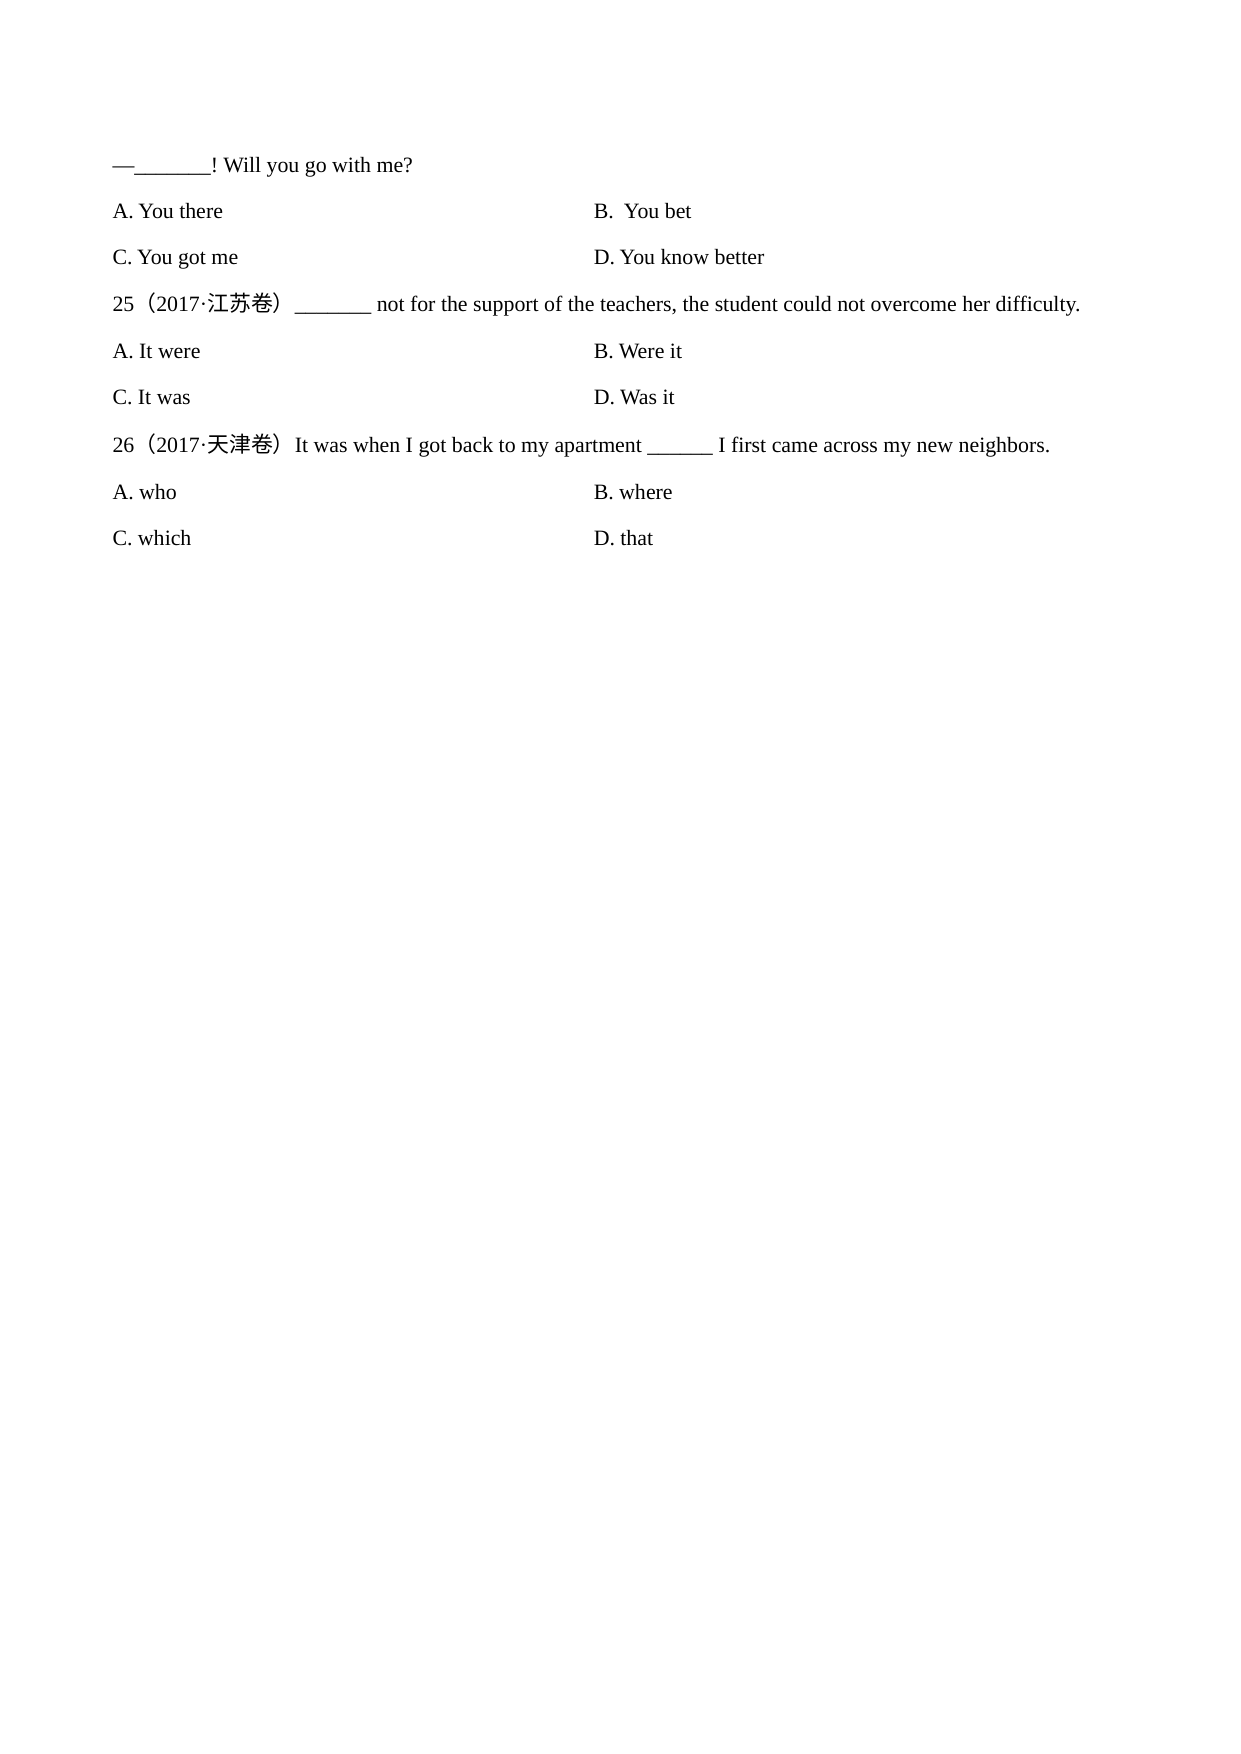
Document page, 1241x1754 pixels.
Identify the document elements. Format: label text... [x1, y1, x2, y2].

text —_______! Will you go with me? [112, 148, 1128, 181]
text A. who B. where [112, 475, 1128, 508]
text A. You there B. You bet [112, 194, 1128, 227]
text 26（2017·天津卷）It was when I got back to my apartment ______ I first came across my new neighbors. [112, 426, 1128, 459]
text C. It was D. Was it [112, 380, 1128, 413]
text C. You got me D. You know better [112, 240, 1128, 273]
text A. It were B. Were it [112, 334, 1128, 367]
text C. which D. that [112, 521, 1128, 554]
text 25（2017·江苏卷）_______ not for the support of the teachers, the student could not overcome her difficulty. [112, 285, 1128, 318]
